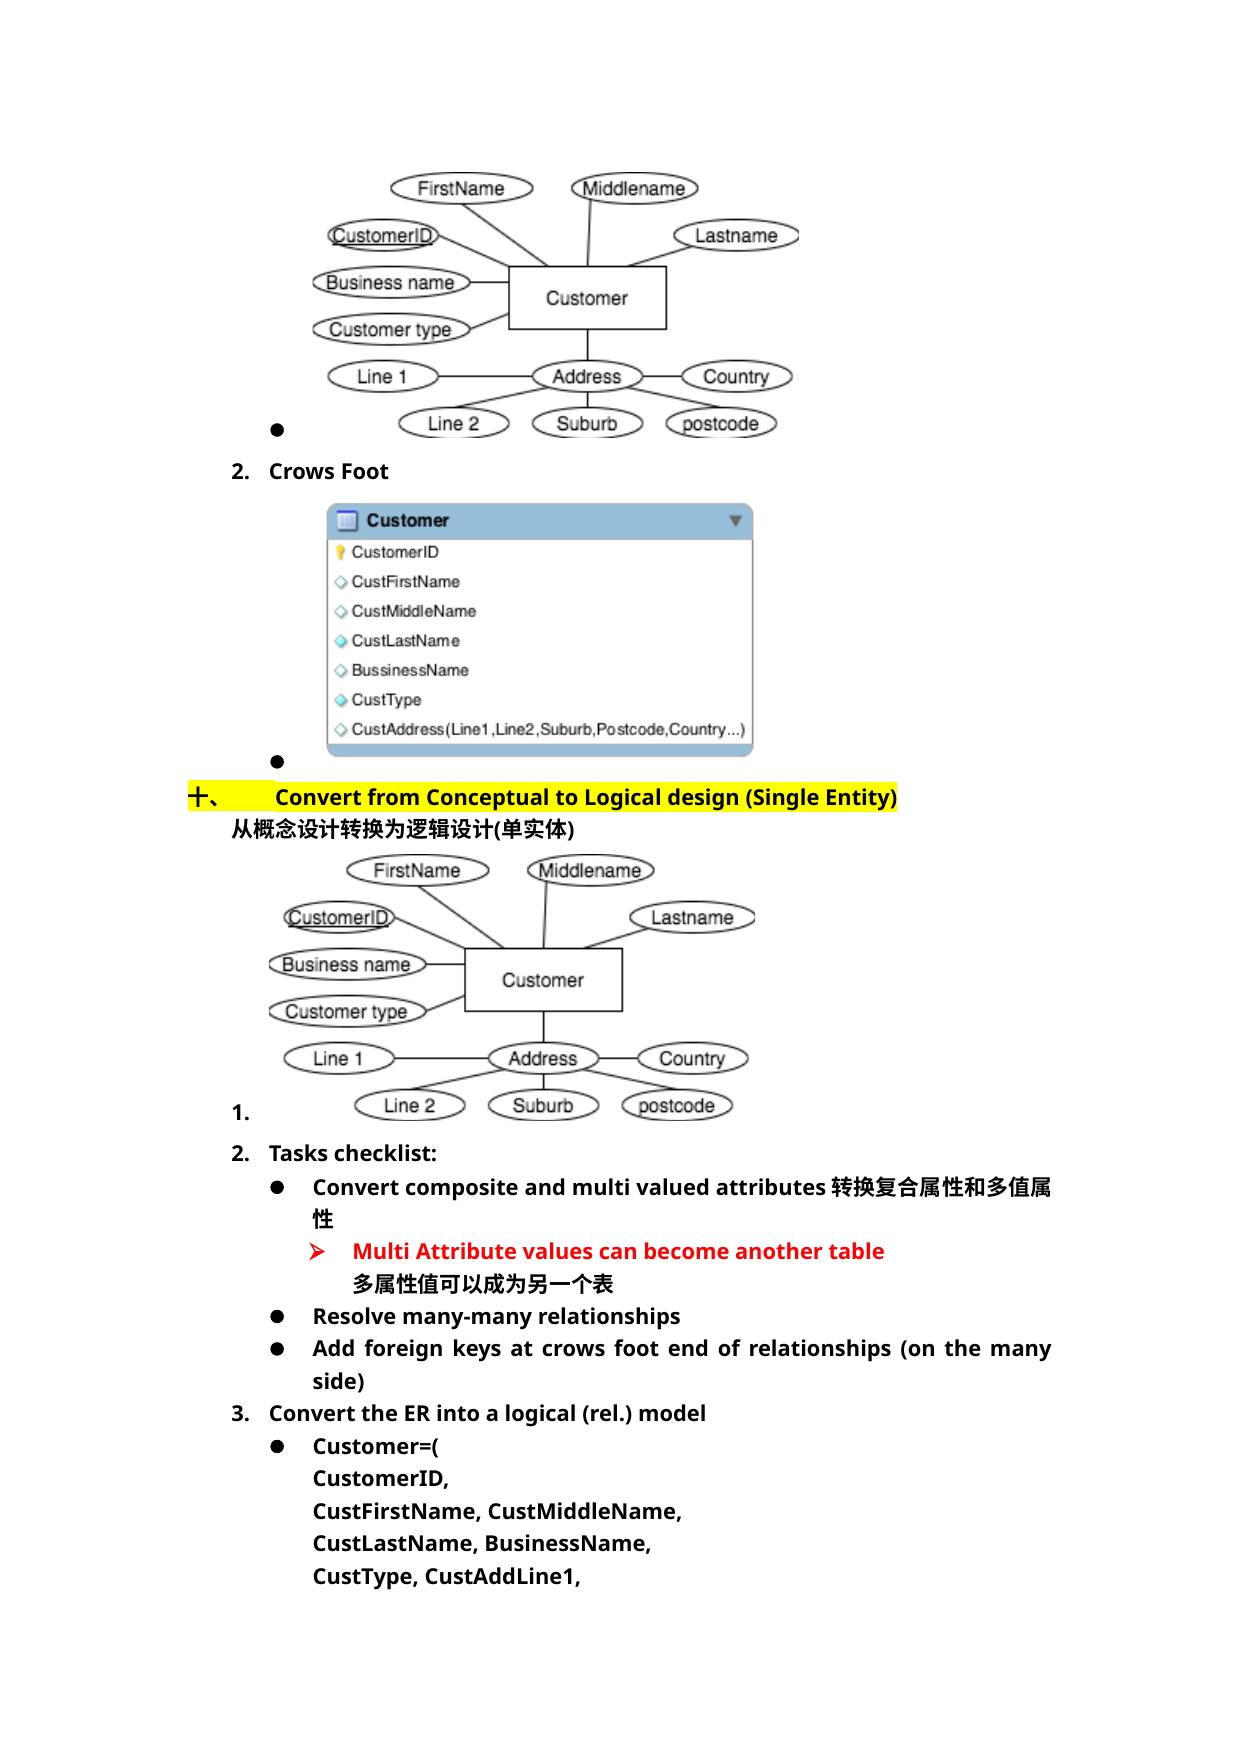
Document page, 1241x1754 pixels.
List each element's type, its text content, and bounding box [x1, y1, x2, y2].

list Convert from Conceptual to Logical design (Single Entity) [187, 779, 1053, 812]
list CustomerID, [312, 1462, 1053, 1494]
list Crows Foot [231, 454, 1053, 487]
list Add foreign keys at crows foot end of relationships (on the many side) [269, 1332, 1053, 1397]
list 多属性值可以成为另一个表 [352, 1267, 1053, 1299]
list Convert composite and multi valued attributes转换复合属性和多值属性 [269, 1169, 1053, 1234]
list CustLastName, BusinessName, [312, 1527, 1053, 1559]
list Customer=( [269, 1429, 1053, 1462]
list 从概念设计转换为逻辑设计(单实体) [231, 812, 1053, 844]
list Multi Attribute values can become another table [308, 1234, 1053, 1267]
list Resolve many-many relationships [269, 1299, 1053, 1332]
list Convert the ER into a logical (rel.) model [231, 1397, 1053, 1429]
list CustType, CustAddLine1, [312, 1559, 1053, 1592]
list Tasks checklist: [231, 1137, 1053, 1169]
list CustFirstName, CustMiddleName, [312, 1494, 1053, 1527]
